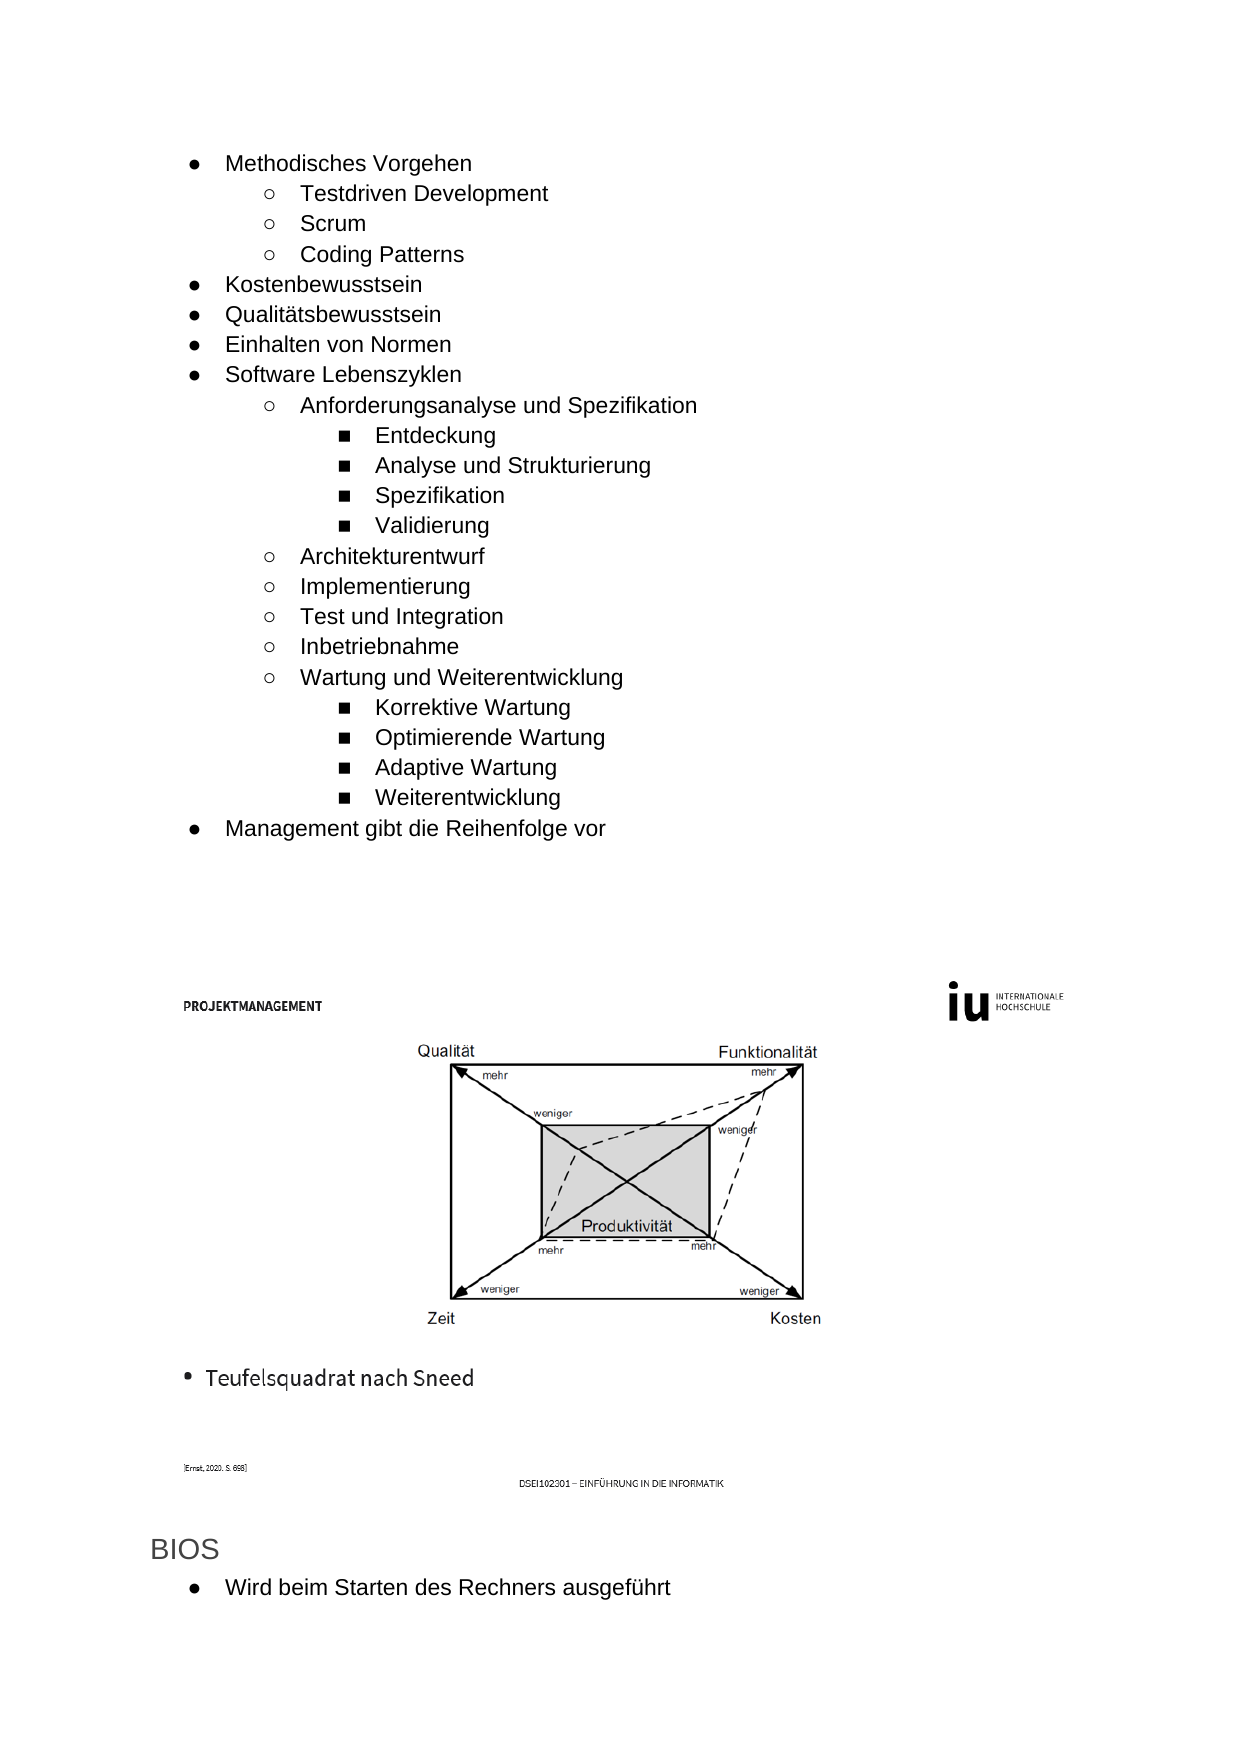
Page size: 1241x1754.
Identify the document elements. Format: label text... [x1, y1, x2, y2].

list Adaptive Wartung​ [337, 754, 1090, 781]
list Implementierung​ [262, 573, 1090, 599]
subtitle BIOS [150, 1532, 1090, 1566]
list Management gibt die Reihenfolge vor [187, 814, 1090, 841]
picture [150, 965, 1091, 1495]
list Korrektive Wartung​ [337, 694, 1090, 720]
list Analyse und Strukturierung​ [337, 452, 1090, 478]
list Weiterentwicklung [337, 784, 1090, 811]
list Qualitätsbewusstsein [187, 301, 1090, 327]
list Methodisches Vorgehen [187, 150, 1090, 176]
list Software Lebenszyklen [187, 361, 1090, 388]
list Optimierende Wartung​ [337, 724, 1090, 750]
list Validierung​ [337, 512, 1090, 539]
list Einhalten von Normen [187, 331, 1090, 358]
list Test und Integration​ [262, 603, 1090, 629]
list Entdeckung​ [337, 422, 1090, 448]
list Coding Patterns [262, 241, 1090, 267]
list Spezifikation​ [337, 482, 1090, 509]
list Scrum [262, 210, 1090, 237]
list Testdriven Development [262, 180, 1090, 207]
list Wird beim Starten des Rechners ausgeführt [187, 1574, 1090, 1600]
list Anforderungsanalyse und Spezifikation​ [262, 392, 1090, 418]
list Architekturentwurf​ [262, 543, 1090, 569]
list Inbetriebnahme​ [262, 633, 1090, 660]
list Wartung und Weiterentwicklung​ [262, 663, 1090, 690]
list Kostenbewusstsein [187, 271, 1090, 297]
